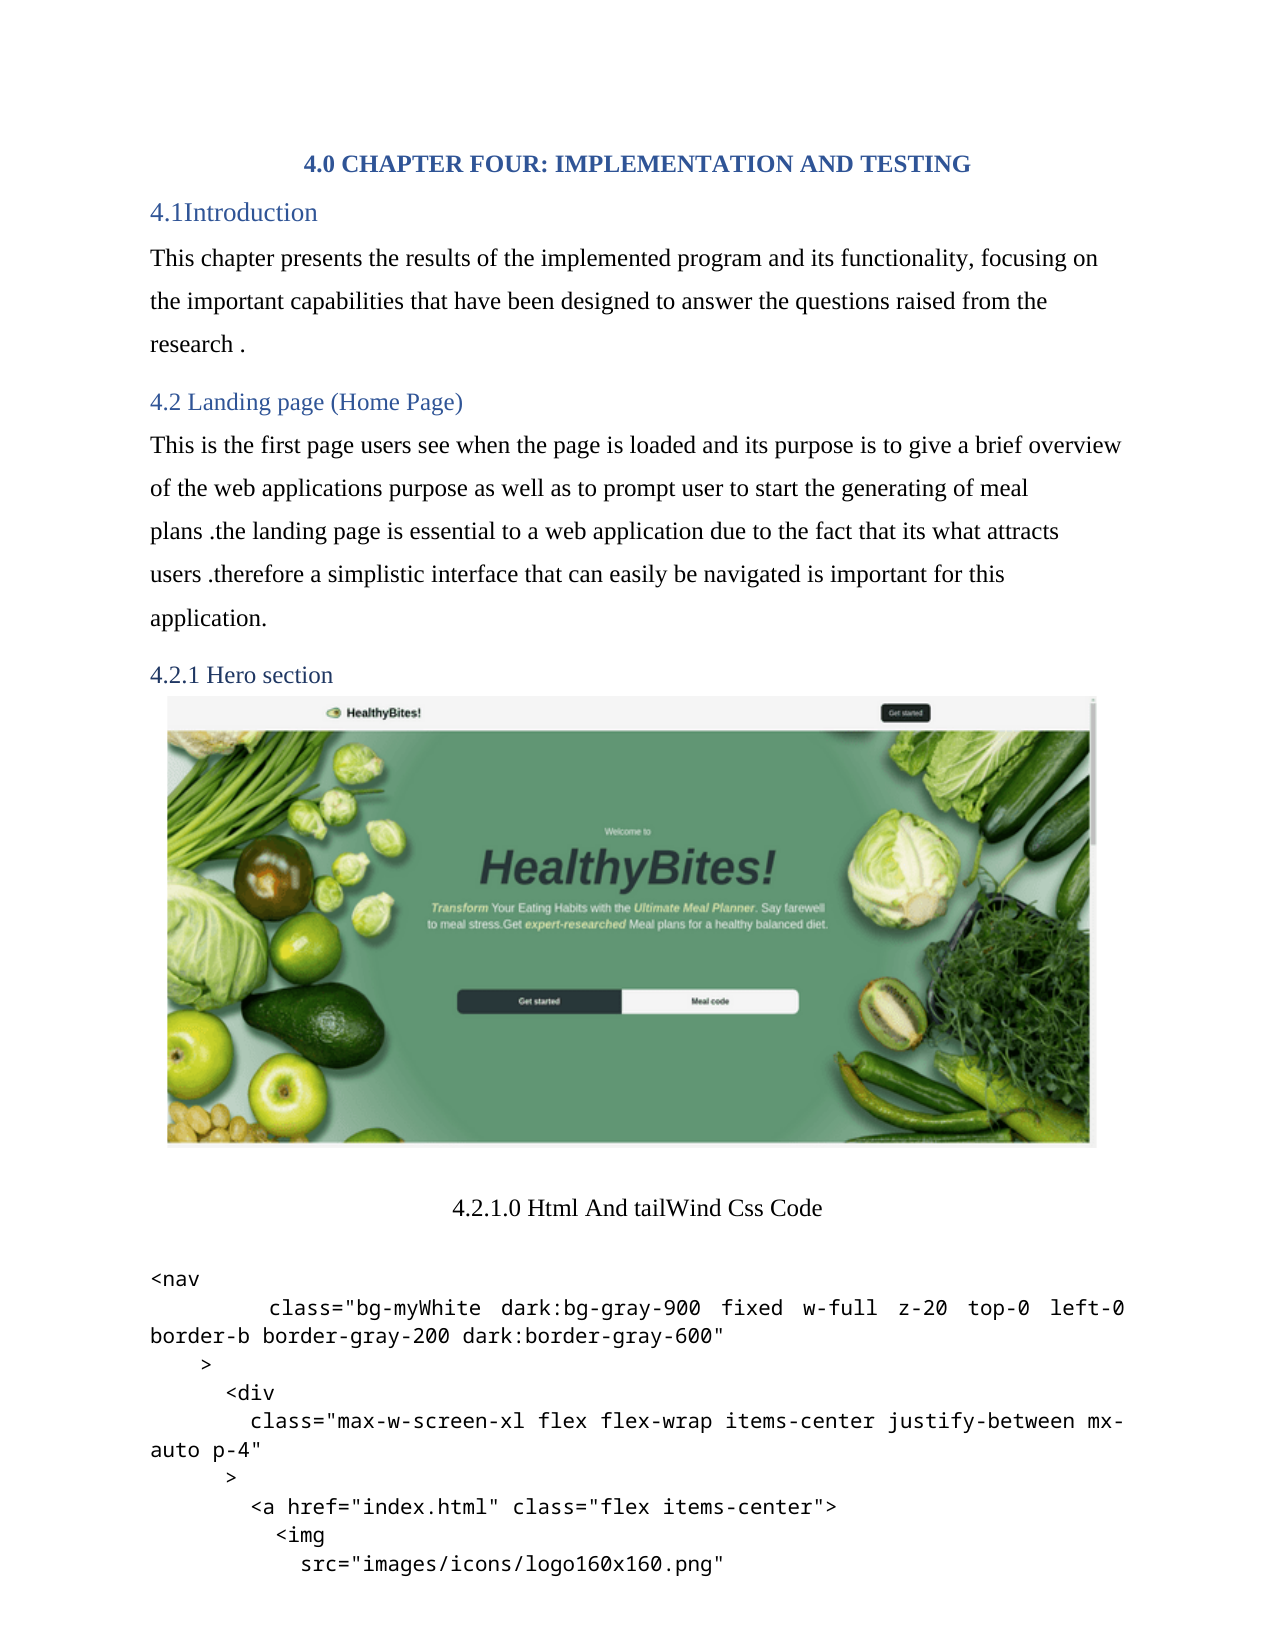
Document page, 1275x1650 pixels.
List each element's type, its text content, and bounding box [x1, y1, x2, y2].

picture [167, 696, 1097, 1148]
text <a href="index.html" class="flex items-center"> [150, 1492, 1125, 1520]
subtitle 4.0 CHAPTER FOUR: IMPLEMENTATION AND TESTING [150, 149, 1125, 178]
subtitle 4.1Introduction [150, 196, 1125, 228]
subtitle 4.2 Landing page (Home Page) [150, 387, 1125, 416]
text <div [150, 1378, 1125, 1407]
subtitle 4.2.1 Hero section [150, 660, 1125, 689]
text > [150, 1350, 1125, 1378]
text <img [150, 1520, 1125, 1549]
text <nav [150, 1264, 1125, 1293]
text This is the first page users see when the page is loaded and its purpose is to give a brief overview of the web applications purpose as well as to prompt user to start the generating of meal plans .the landing page is essential to a web application due to the fact that its what attracts users .therefore a simplistic interface that can easily be navigated is important for this application. [150, 430, 1125, 631]
subtitle 4.2.1.0 Html And tailWind Css Code [150, 1193, 1125, 1222]
text class="max-w-screen-xl flex flex-wrap items-center justify-between mx-auto p-4" [150, 1407, 1125, 1463]
text src="images/icons/logo160x160.png" [150, 1549, 1125, 1577]
text > [150, 1463, 1125, 1492]
text This chapter presents the results of the implemented program and its functionality, focusing on the important capabilities that have been designed to answer the questions raised from the research . [150, 243, 1125, 358]
text class="bg-myWhite dark:bg-gray-900 fixed w-full z-20 top-0 left-0 border-b border-gray-200 dark:border-gray-600" [150, 1293, 1125, 1350]
